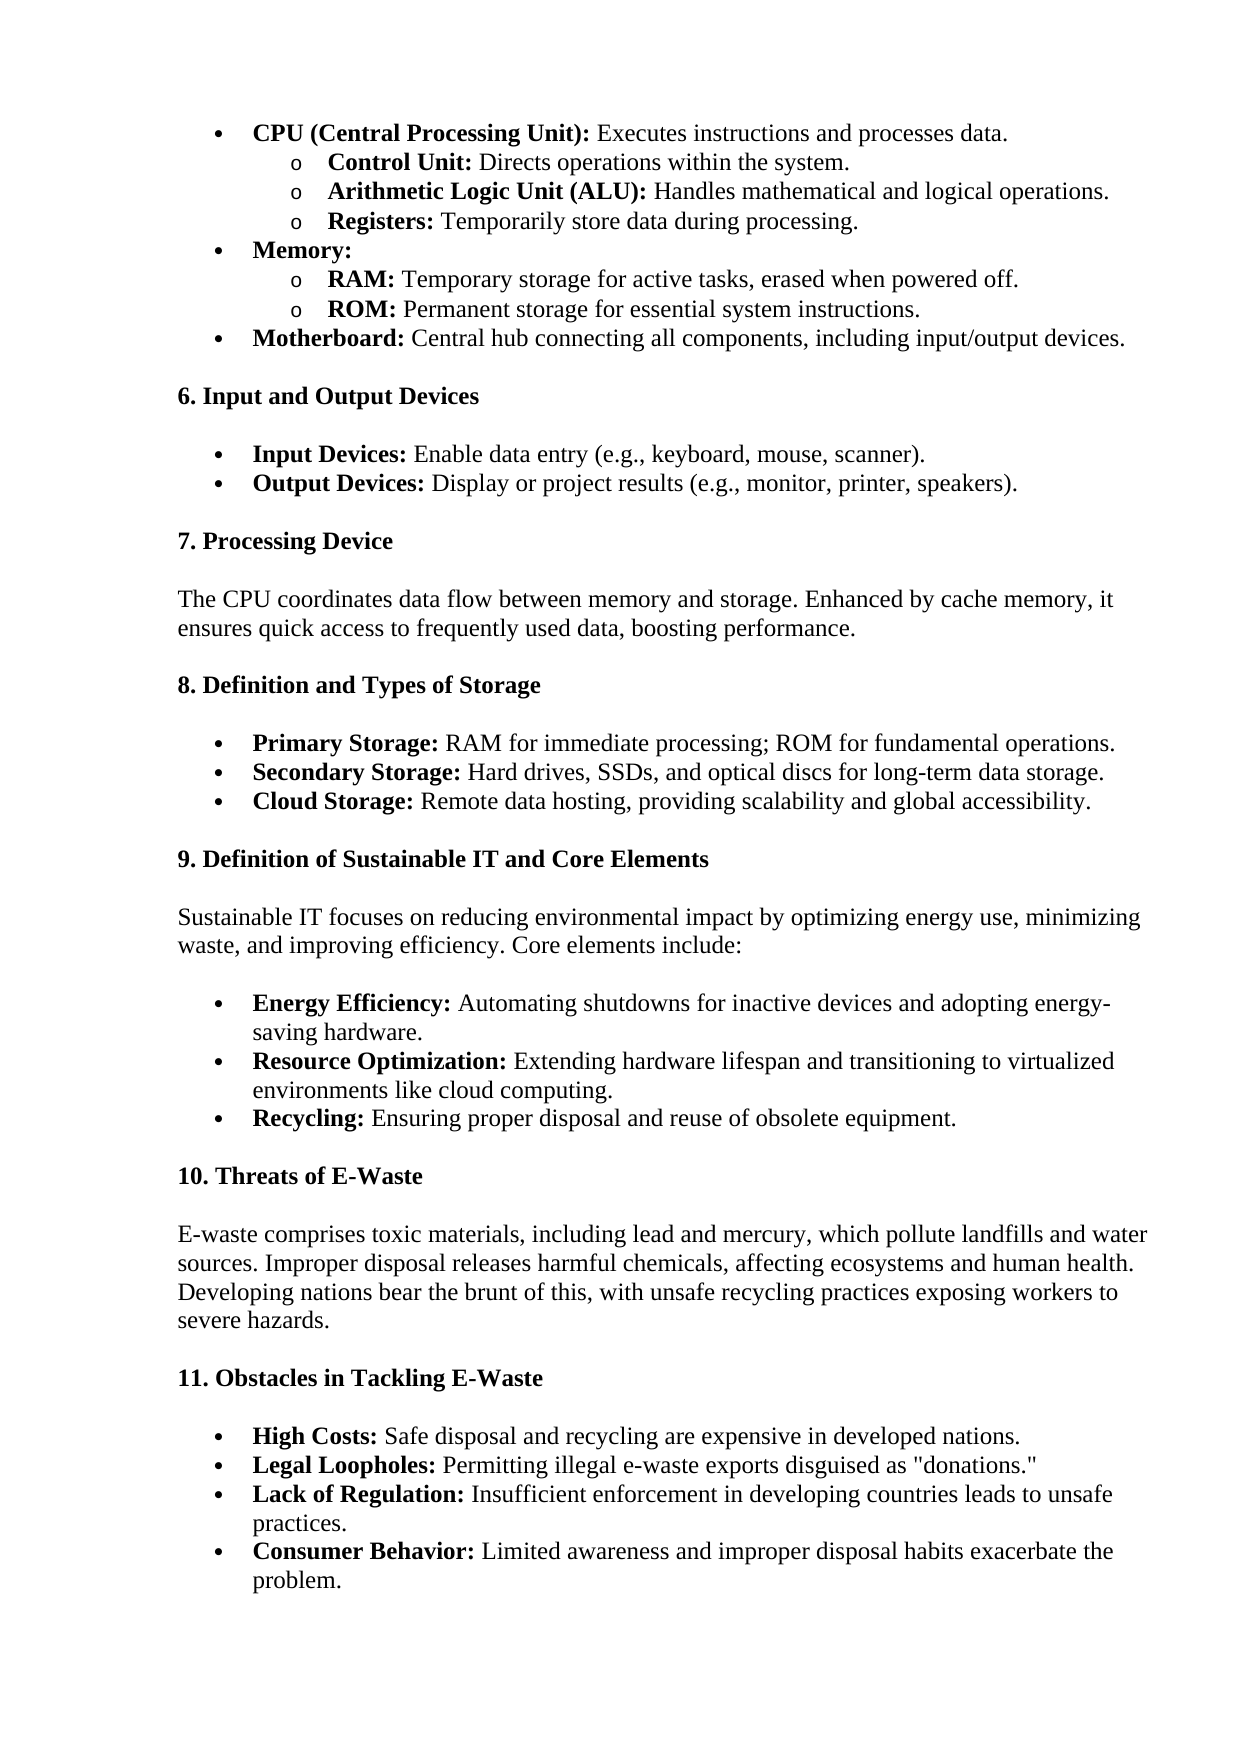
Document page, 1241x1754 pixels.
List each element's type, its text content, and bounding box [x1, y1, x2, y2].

list Resource Optimization: Extending hardware lifespan and transitioning to virtualized environments like cloud computing. [215, 1046, 1152, 1103]
text Sustainable IT focuses on reducing environmental impact by optimizing energy use, minimizing waste, and improving efficiency. Core elements include: [177, 902, 1152, 959]
text 9. Definition of Sustainable IT and Core Elements [177, 844, 1152, 873]
text 8. Definition and Types of Storage [177, 671, 1152, 699]
list Input Devices: Enable data entry (e.g., keyboard, mouse, scanner). [215, 439, 1152, 468]
text E-waste comprises toxic materials, including lead and mercury, which pollute landfills and water sources. Improper disposal releases harmful chemicals, affecting ecosystems and human health. Developing nations bear the brunt of this, with unsafe recycling practices exposing workers to severe hazards. [177, 1219, 1152, 1334]
text 7. Processing Device [177, 526, 1152, 555]
list Output Devices: Display or project results (e.g., monitor, printer, speakers). [215, 468, 1152, 497]
list Lack of Regulation: Insufficient enforcement in developing countries leads to unsafe practices. [215, 1479, 1152, 1536]
list RAM: Temporary storage for active tasks, erased when powered off. [290, 264, 1152, 294]
list Control Unit: Directs operations within the system. [290, 147, 1152, 176]
text 6. Input and Output Devices [177, 381, 1152, 410]
text 10. Threats of E-Waste [177, 1161, 1152, 1190]
list Motherboard: Central hub connecting all components, including input/output devices. [215, 323, 1152, 352]
list Cloud Storage: Remote data hosting, providing scalability and global accessibility. [215, 786, 1152, 815]
list Legal Loopholes: Permitting illegal e-waste exports disguised as "donations." [215, 1450, 1152, 1479]
text 11. Obstacles in Tackling E-Waste [177, 1363, 1152, 1392]
list Registers: Temporarily store data during processing. [290, 206, 1152, 236]
list High Costs: Safe disposal and recycling are expensive in developed nations. [215, 1421, 1152, 1450]
list Recycling: Ensuring proper disposal and reuse of obsolete equipment. [215, 1103, 1152, 1132]
list ROM: Permanent storage for essential system instructions. [290, 294, 1152, 323]
text The CPU coordinates data flow between memory and storage. Enhanced by cache memory, it ensures quick access to frequently used data, boosting performance. [177, 584, 1152, 641]
list Arithmetic Logic Unit (ALU): Handles mathematical and logical operations. [290, 176, 1152, 206]
list Energy Efficiency: Automating shutdowns for inactive devices and adopting energy-saving hardware. [215, 988, 1152, 1046]
list Secondary Storage: Hard drives, SSDs, and optical discs for long-term data storage. [215, 757, 1152, 786]
list CPU (Central Processing Unit): Executes instructions and processes data. [215, 118, 1152, 147]
list Primary Storage: RAM for immediate processing; ROM for fundamental operations. [215, 728, 1152, 757]
list Consumer Behavior: Limited awareness and improper disposal habits exacerbate the problem. [215, 1536, 1152, 1594]
list Memory: [215, 236, 1152, 264]
